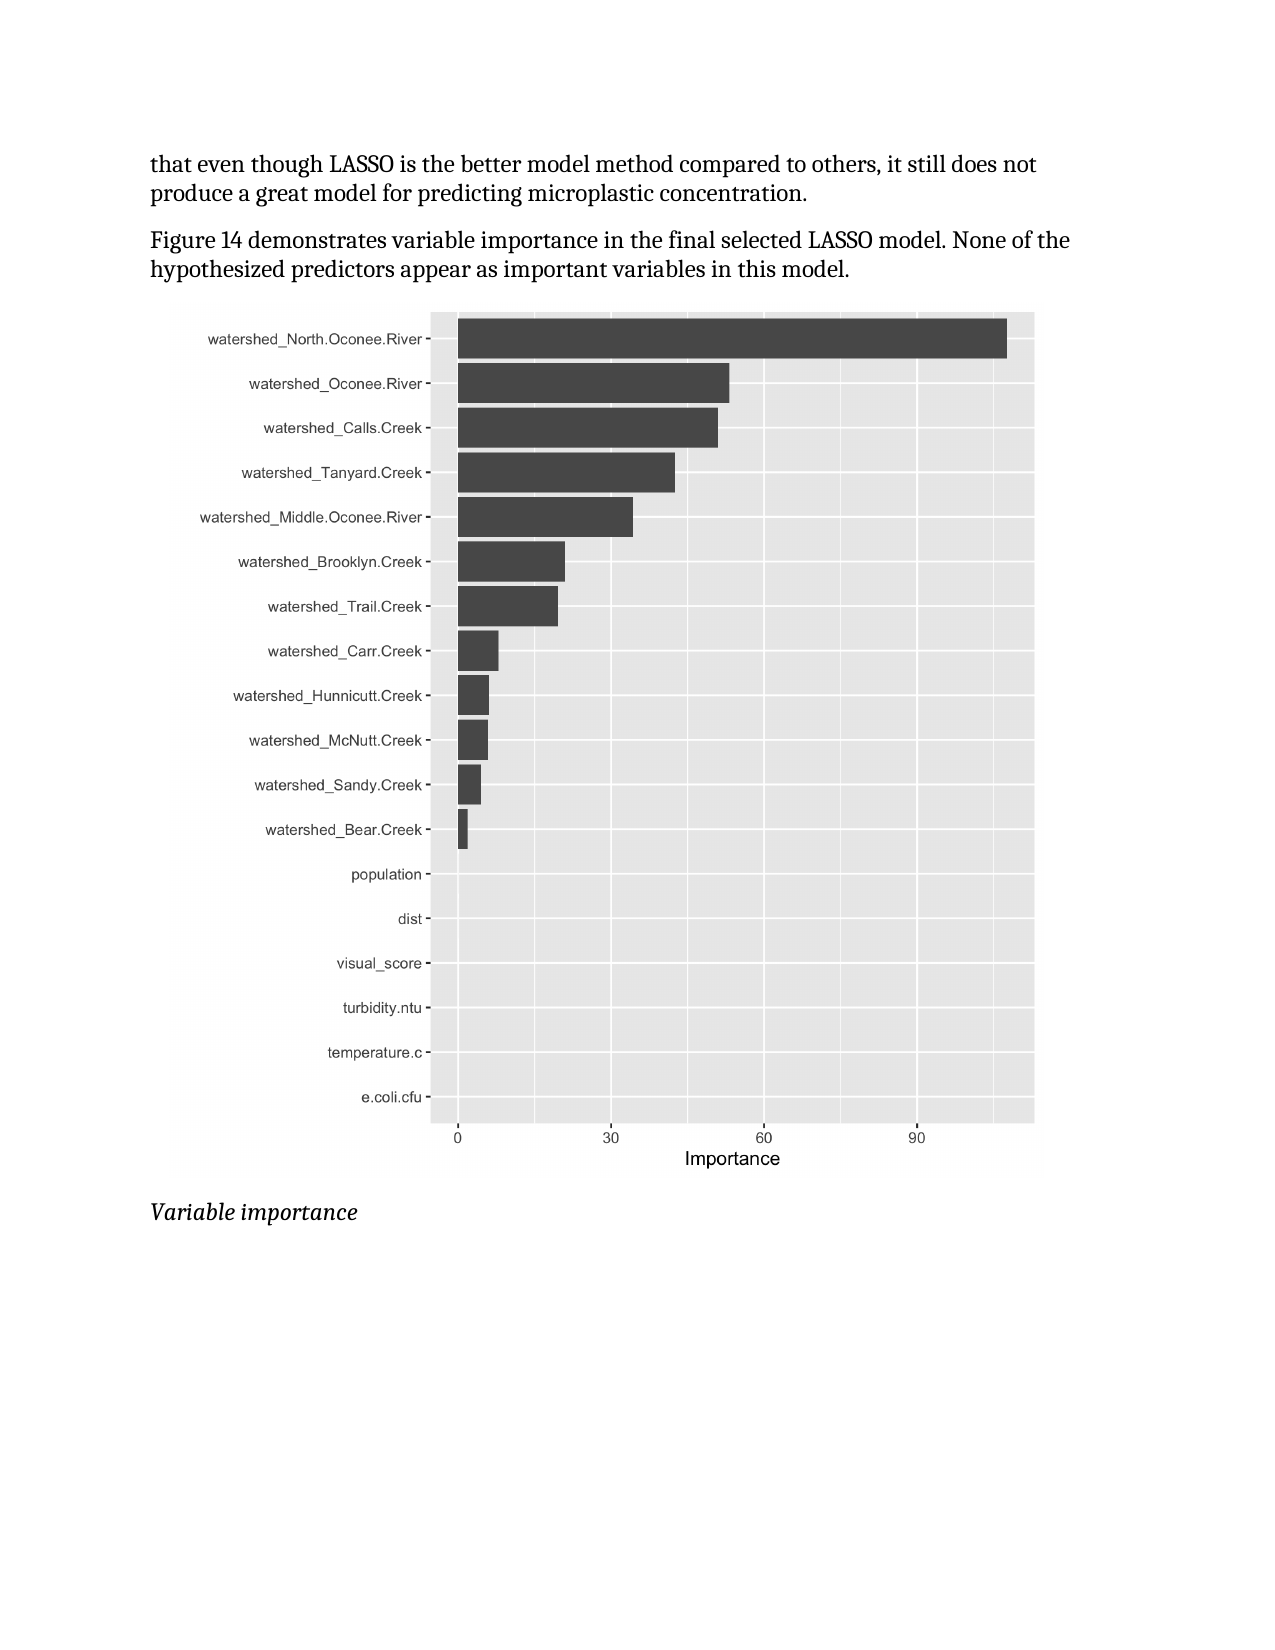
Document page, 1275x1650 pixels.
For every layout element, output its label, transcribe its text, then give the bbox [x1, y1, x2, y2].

text Variable importance [150, 1198, 1125, 1227]
text Figure 14 demonstrates variable importance in the final selected LASSO model. None of the hypothesized predictors appear as important variables in this model. [150, 226, 1125, 284]
picture [168, 302, 1044, 1178]
